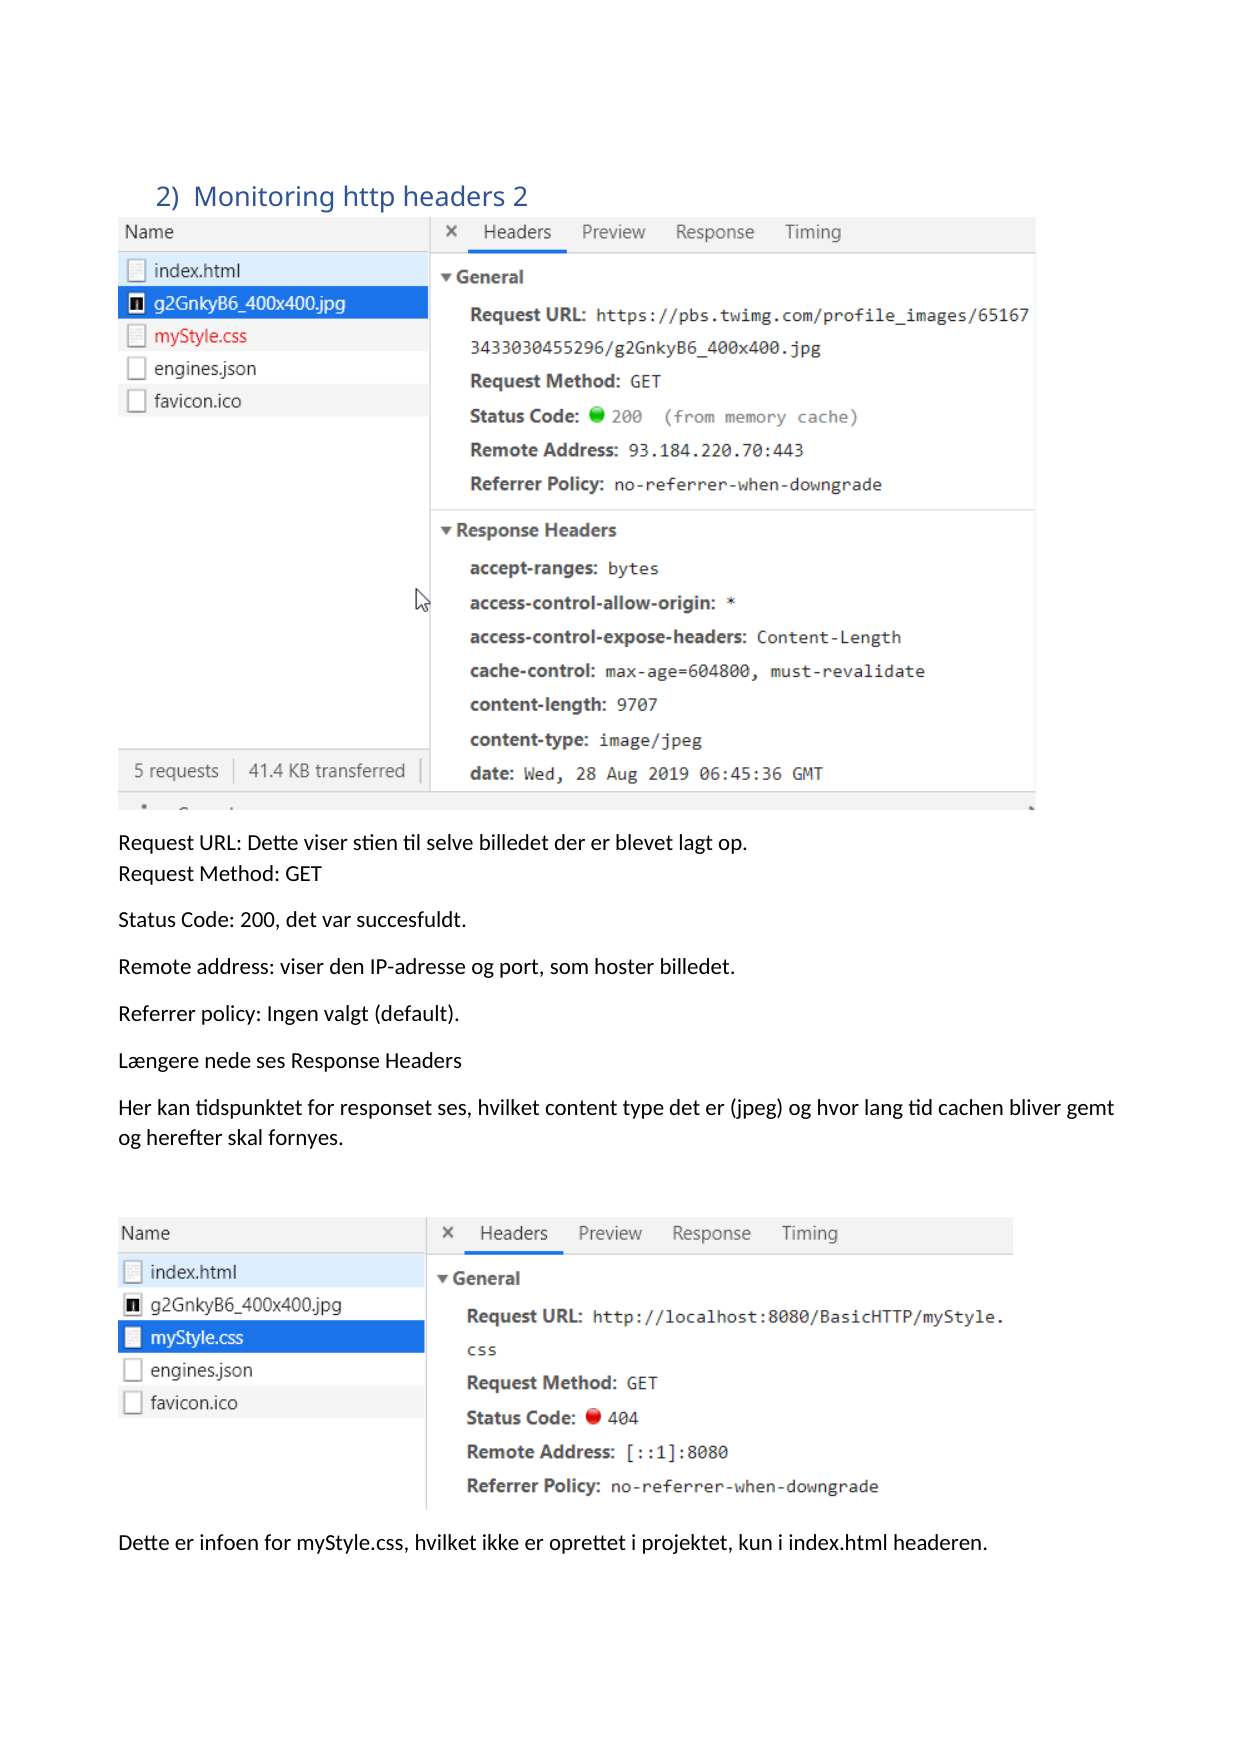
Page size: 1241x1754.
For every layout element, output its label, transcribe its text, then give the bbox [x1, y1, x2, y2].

text Remote address: viser den IP-adresse og port, som hoster billedet. [118, 952, 1122, 980]
picture [118, 217, 1036, 810]
subtitle Monitoring http headers 2 [156, 177, 1122, 214]
picture [118, 1217, 1014, 1510]
text Her kan tidspunktet for responset ses, hvilket content type det er (jpeg) og hvor lang tid cachen bliver gemt og herefter skal fornyes. [118, 1093, 1122, 1151]
text Status Code: 200, det var succesfuldt. [118, 906, 1122, 933]
text Længere nede ses Response Headers [118, 1046, 1122, 1074]
text Dette er infoen for myStyle.css, hvilket ikke er oprettet i projektet, kun i index.html headeren. [118, 1528, 1122, 1556]
text Referrer policy: Ingen valgt (default). [118, 999, 1122, 1027]
text Request URL: Dette viser stien til selve billedet der er blevet lagt op. Request Method: GET [118, 828, 1122, 887]
